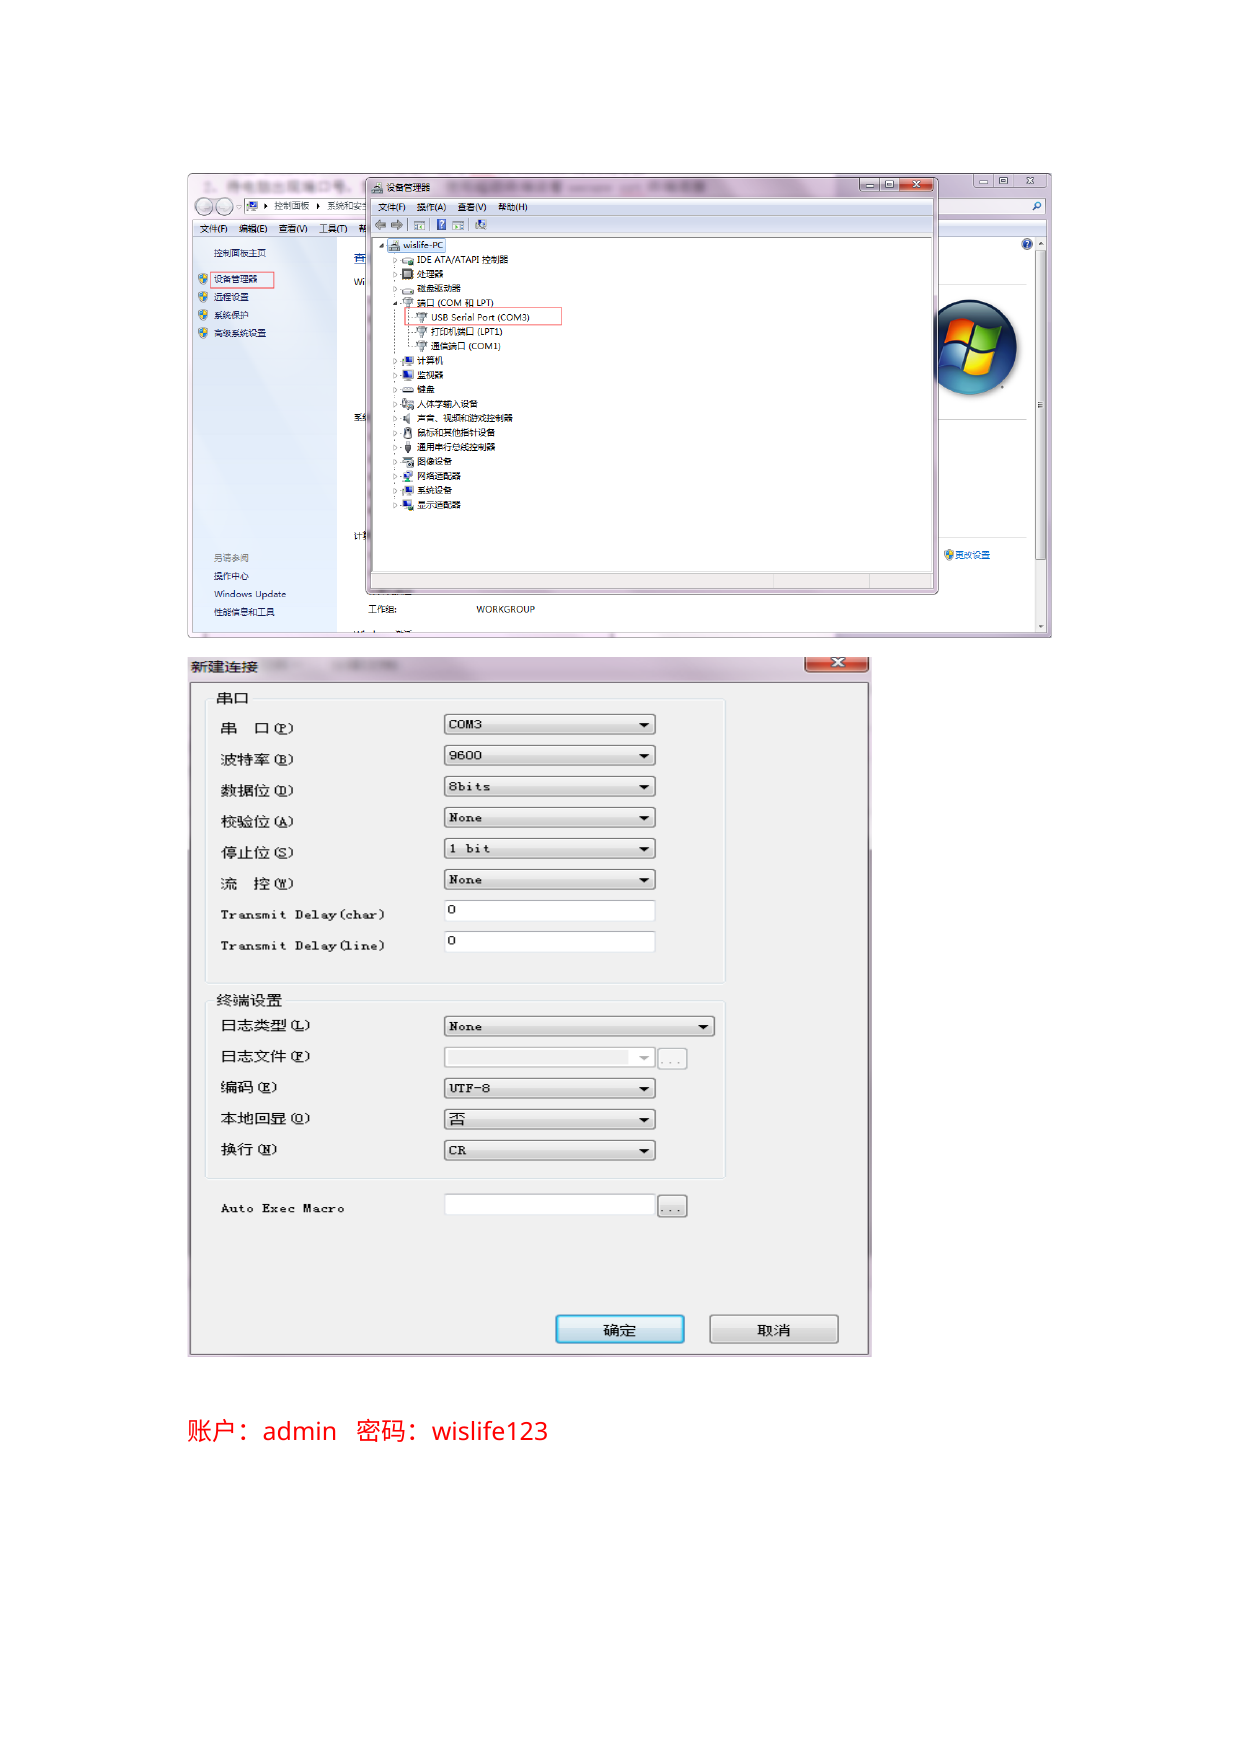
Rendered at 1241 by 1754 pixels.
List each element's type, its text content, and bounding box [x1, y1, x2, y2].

list 账户：admin 密码：wislife123 [187, 1397, 1053, 1462]
picture [187, 173, 1052, 638]
picture [187, 657, 872, 1357]
